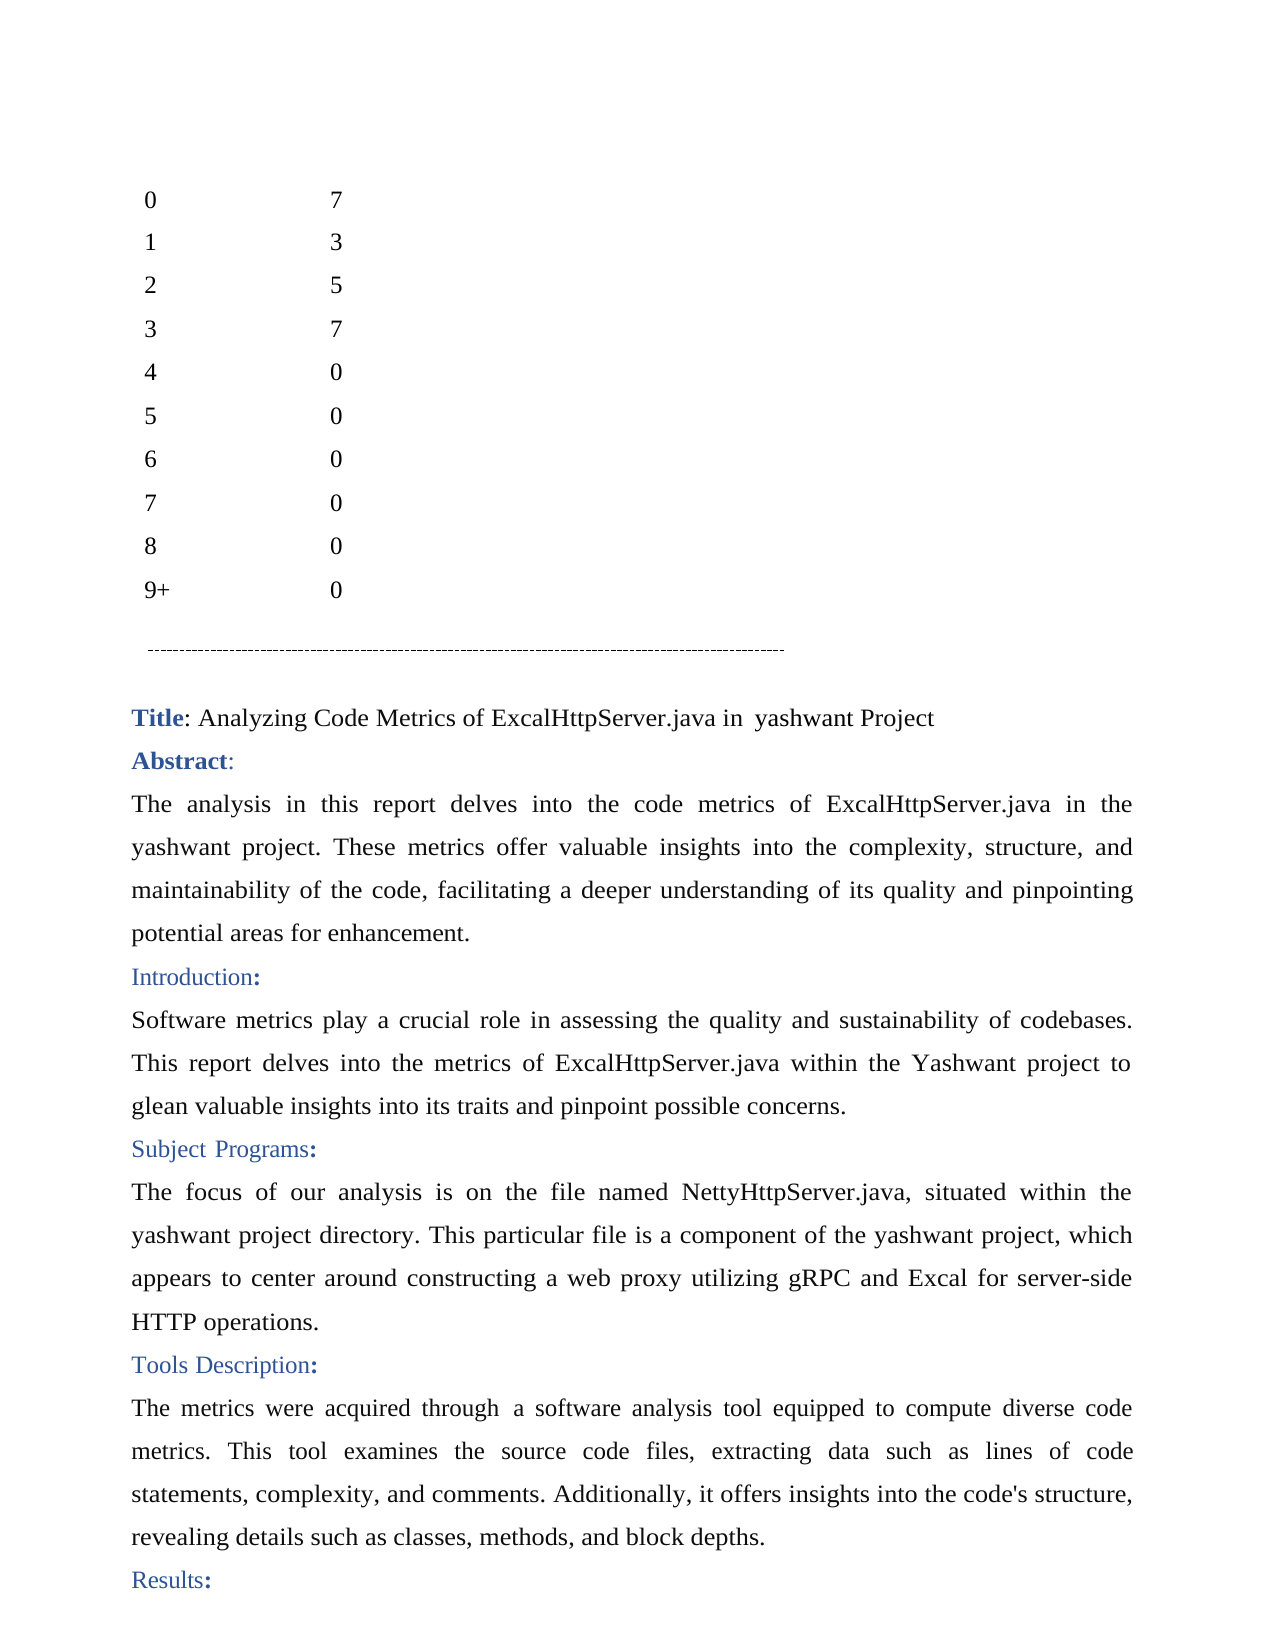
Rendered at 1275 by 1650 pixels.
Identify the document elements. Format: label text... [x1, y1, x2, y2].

table_cell 8 [144, 531, 330, 575]
table_cell 3 [330, 227, 504, 270]
text The metrics were acquired through a software analysis tool equipped to compute diverse code metrics. This tool examines the source code files, extracting data such as lines of code statements, complexity, and comments. Additionally, it offers insights into the code's structure, revealing details such as classes, methods, and block depths. [131, 1393, 1133, 1551]
text Software metrics play a crucial role in assessing the quality and sustainability of codebases. This report delves into the metrics of ExcalHttpServer.java within the Yashwant project to glean valuable insights into its traits and pinpoint possible concerns. [131, 1005, 1133, 1120]
text Tools Description: [131, 1350, 1133, 1378]
text Subject Programs: [131, 1134, 1133, 1163]
text The focus of our analysis is on the file named NettyHttpServer.java, situated within the yashwant project directory. This particular file is a component of the yashwant project, which appears to center around constructing a web proxy utilizing gRPC and Excal for server-side HTTP operations. [131, 1177, 1133, 1335]
table_cell 6 [144, 444, 330, 488]
table_cell 0 [330, 575, 504, 617]
table_cell 5 [144, 401, 330, 444]
table_cell 7 [330, 314, 504, 357]
table_cell 0 [330, 401, 504, 444]
text Title: Analyzing Code Metrics of ExcalHttpServer.java in yashwant Project [131, 703, 1133, 732]
table_cell 7 [144, 488, 330, 531]
text Abstract: [131, 746, 1133, 775]
table_cell 0 [330, 357, 504, 401]
text The analysis in this report delves into the code metrics of ExcalHttpServer.java in the yashwant project. These metrics offer valuable insights into the complexity, structure, and maintainability of the code, facilitating a deeper understanding of its quality and pinpointing potential areas for enhancement. [131, 789, 1133, 947]
table_cell 2 [144, 270, 330, 314]
table_cell 3 [144, 314, 330, 357]
table_cell 0 [330, 488, 504, 531]
table_cell 9+ [144, 575, 330, 617]
table_header 0 [144, 185, 330, 227]
table_cell 5 [330, 270, 504, 314]
text Results: [131, 1565, 1133, 1594]
table_cell 0 [330, 444, 504, 488]
table_cell 4 [144, 357, 330, 401]
table_cell 0 [330, 531, 504, 575]
text Introduction: [131, 962, 1133, 990]
table_cell 1 [144, 227, 330, 270]
table_header 7 [330, 185, 504, 227]
